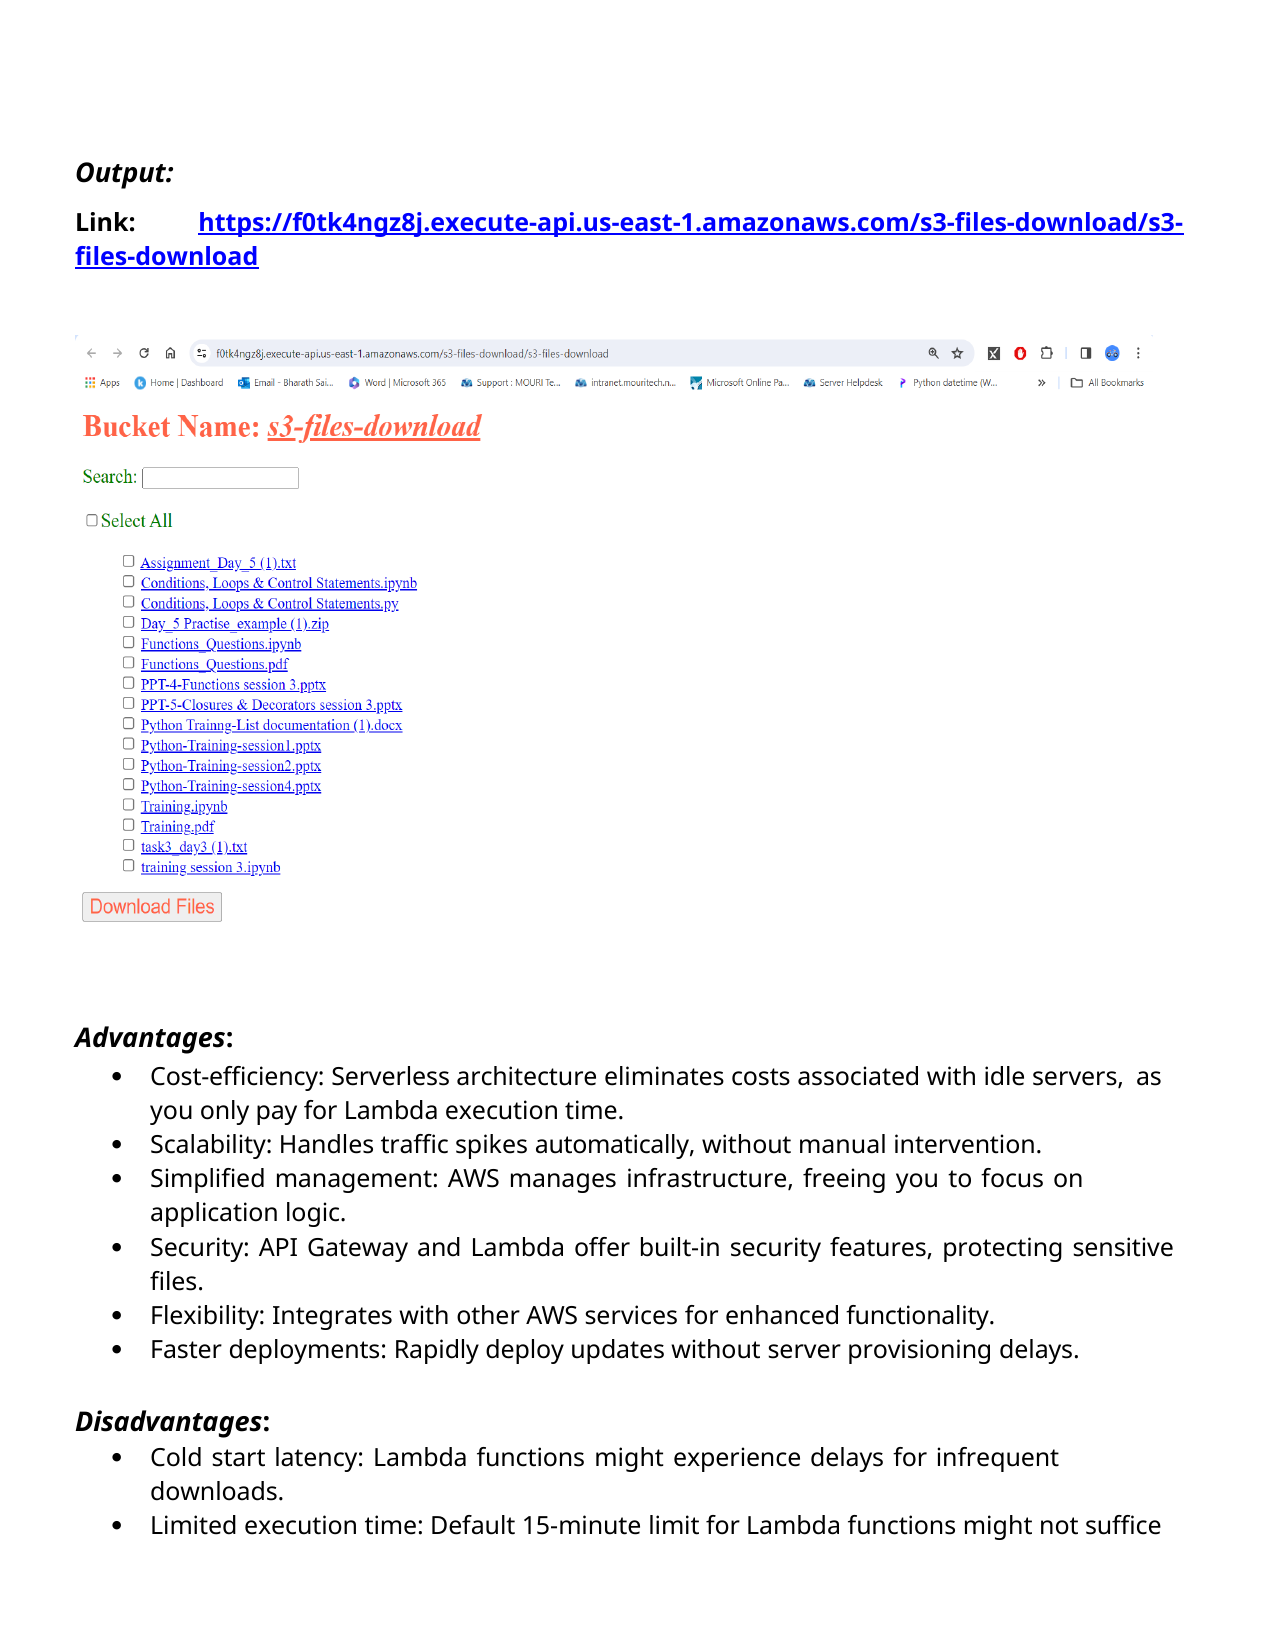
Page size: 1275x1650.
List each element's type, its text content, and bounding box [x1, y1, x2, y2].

list Simplified management: AWS manages infrastructure, freeing you to focus on application logic. [112, 1161, 1083, 1229]
list Security: API Gateway and Lambda offer built-in security features, protecting sensitive files. [112, 1229, 1174, 1297]
picture [75, 335, 1153, 934]
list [112, 1508, 1162, 1542]
list Faster deployments: Rapidly deploy updates without server provisioning delays. [112, 1331, 1200, 1365]
list Flexibility: Integrates with other AWS services for enhanced functionality. [112, 1297, 1200, 1331]
text Link: https://f0tk4ngz8j.execute-api.us-east-1.amazonaws.com/s3-files-download/s3-files-download [75, 204, 1184, 273]
list Scalability: Handles traffic spikes automatically, without manual intervention. [112, 1127, 1200, 1161]
list Cold start latency: Lambda functions might experience delays for infrequent downloads. [112, 1439, 1059, 1508]
text Output: [75, 153, 1200, 190]
subtitle Disadvantages: [75, 1403, 1200, 1439]
subtitle Advantages: [75, 1018, 1200, 1055]
list Cost-efficiency: Serverless architecture eliminates costs associated with idle servers, as you only pay for Lambda execution time. [112, 1059, 1162, 1127]
